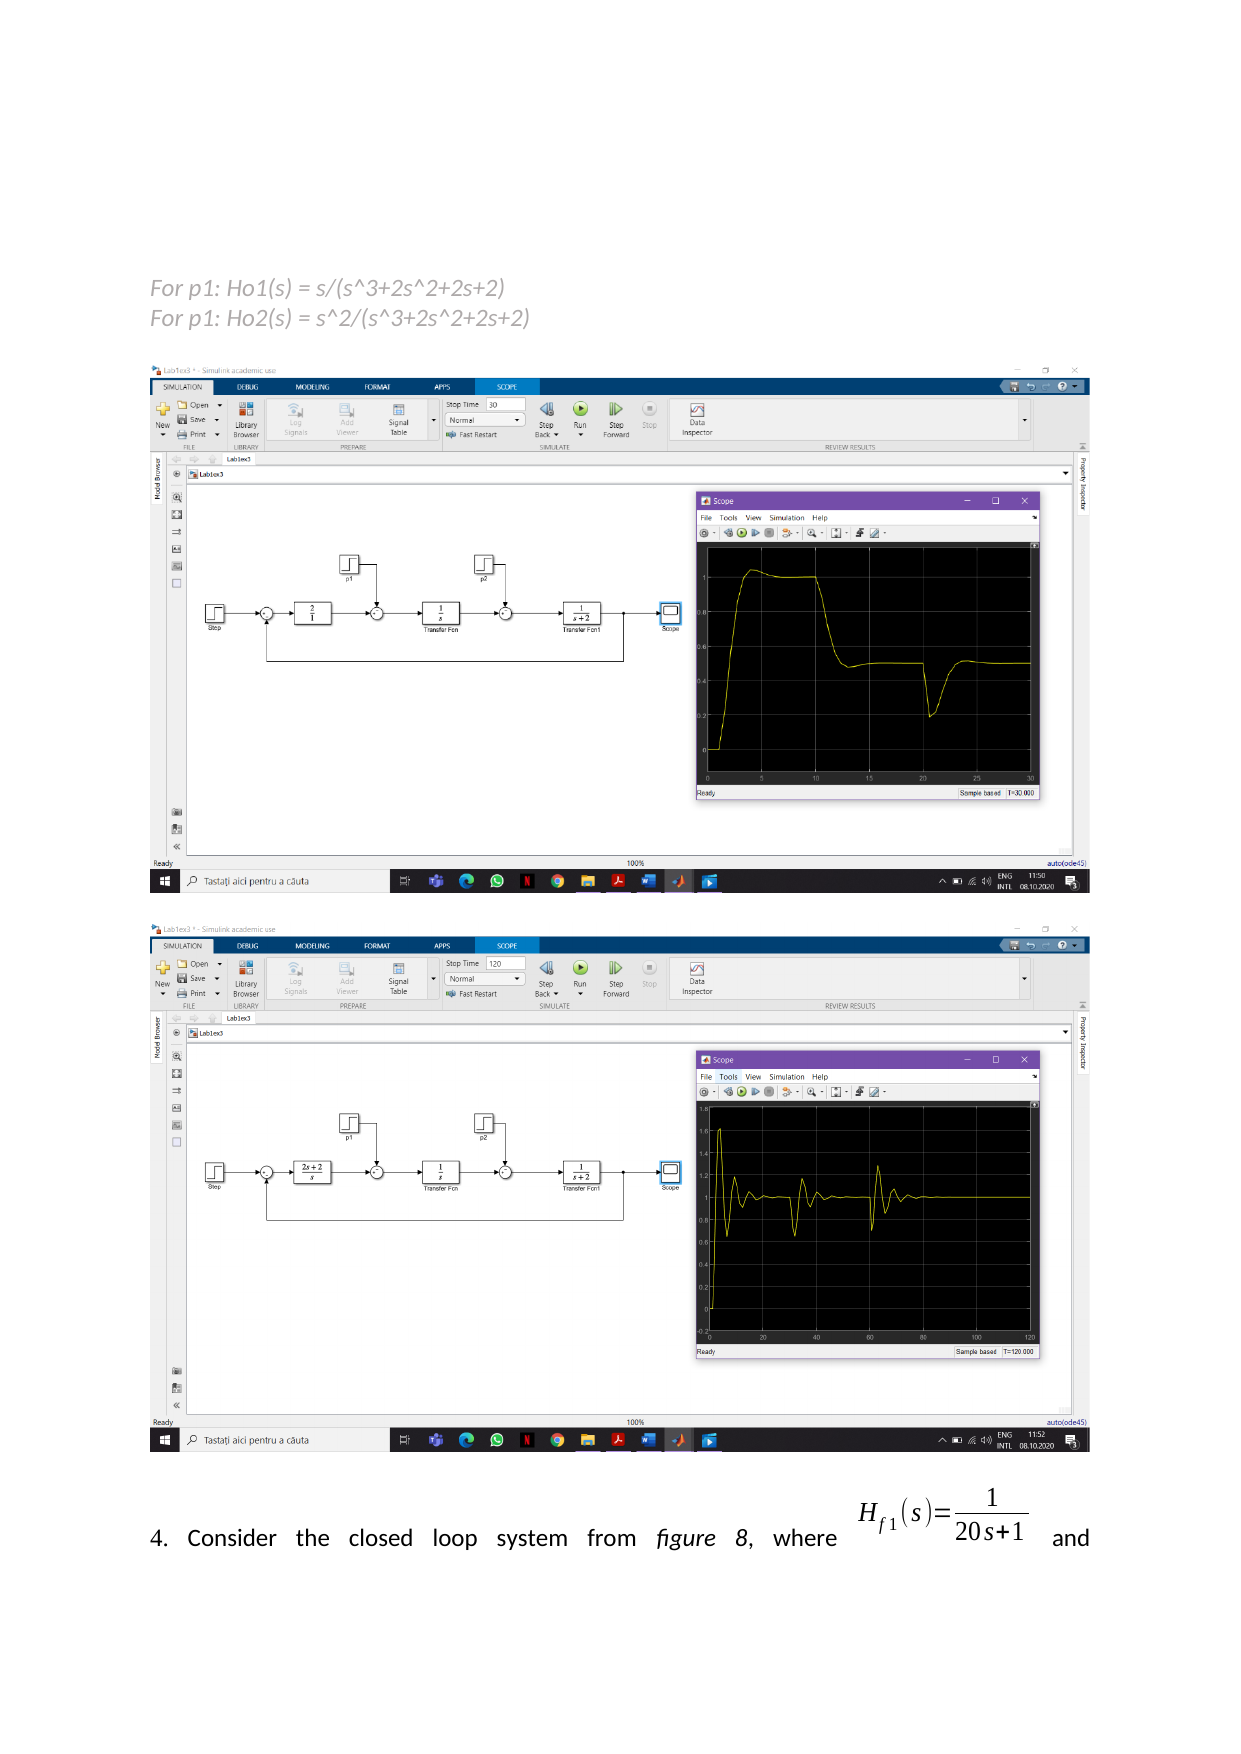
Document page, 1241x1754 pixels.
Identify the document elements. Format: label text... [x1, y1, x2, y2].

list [150, 1482, 1090, 1553]
text For p1: Ho2(s) = s^2/(s^3+2s^2+2s+2) [150, 303, 1090, 333]
picture [150, 922, 1090, 1452]
text For p1: Ho1(s) = s/(s^3+2s^2+2s+2) [150, 272, 1090, 303]
picture [150, 363, 1090, 893]
